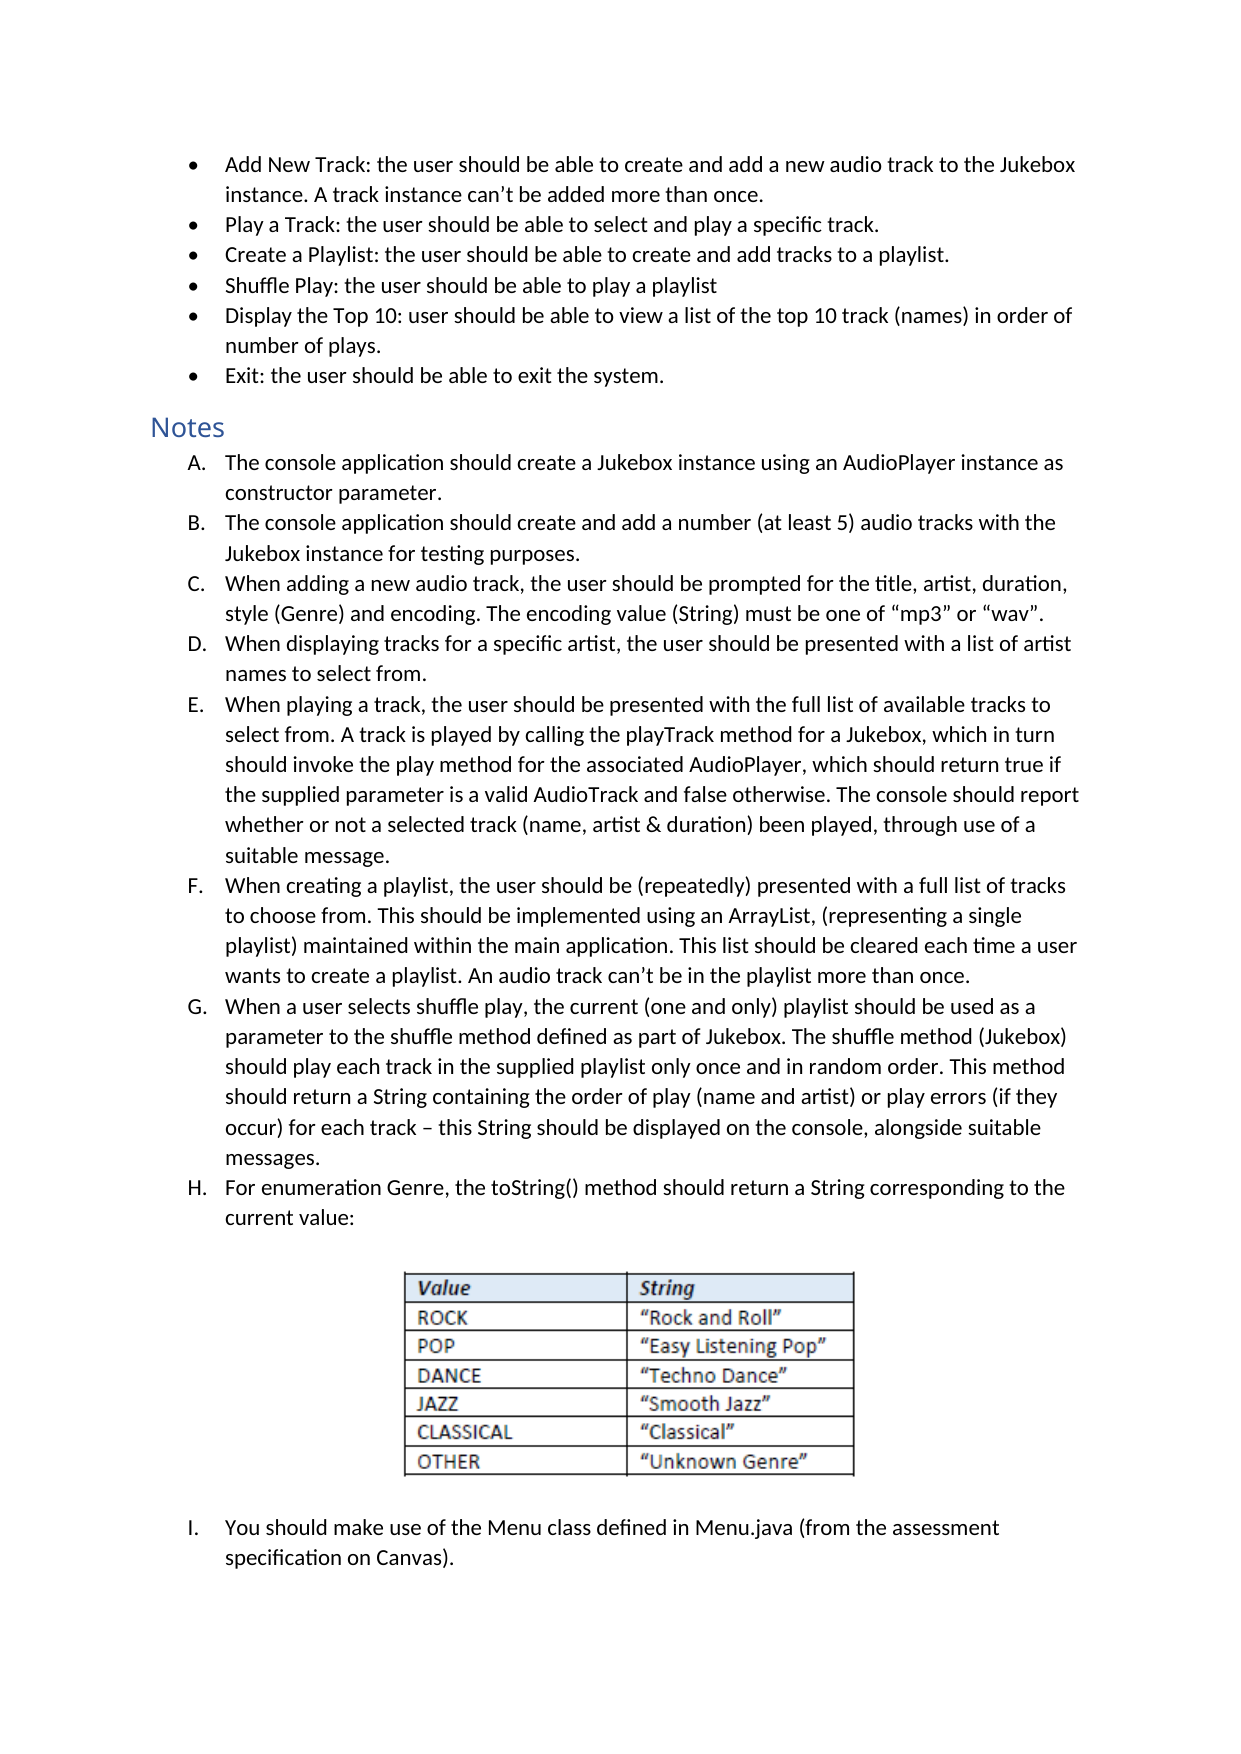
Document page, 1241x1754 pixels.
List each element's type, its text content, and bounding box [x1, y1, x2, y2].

list The console application should create and add a number (at least 5) audio tracks with the Jukebox instance for testing purposes. [187, 508, 1090, 567]
picture [370, 1250, 908, 1494]
list Display the Top 10: user should be able to view a list of the top 10 track (names) in order of number of plays. [187, 301, 1090, 359]
list Add New Track: the user should be able to create and add a new audio track to the Jukebox instance. A track instance can’t be added more than once. [187, 150, 1090, 208]
list For enumeration Genre, the toString() method should return a String corresponding to the current value: [187, 1173, 1090, 1231]
list When displaying tracks for a specific artist, the user should be presented with a list of artist names to select from. [187, 629, 1090, 688]
list The console application should create a Jukebox instance using an AudioPlayer instance as constructor parameter. [187, 448, 1090, 506]
list Shuffle Play: the user should be able to play a playlist [187, 271, 1090, 299]
list When playing a track, the user should be presented with the full list of available tracks to select from. A track is played by calling the playTrack method for a Jukebox, which in turn should invoke the play method for the associated AudioPlayer, which should return true if the supplied parameter is a valid AudioTrack and false otherwise. The console should report whether or not a selected track (name, artist & duration) been played, through use of a suitable message. [187, 690, 1090, 869]
list Exit: the user should be able to exit the system. [187, 361, 1090, 389]
list Create a Playlist: the user should be able to create and add tracks to a playlist. [187, 241, 1090, 269]
list When a user selects shuffle play, the current (one and only) playlist should be used as a parameter to the shuffle method defined as part of Jukebox. The shuffle method (Jukebox) should play each track in the supplied playlist only once and in random order. This method should return a String containing the order of play (name and artist) or play errors (if they occur) for each track – this String should be displayed on the console, alongside suitable messages. [187, 992, 1090, 1171]
list When adding a new audio track, the user should be prompted for the title, artist, duration, style (Genre) and encoding. The encoding value (String) must be one of “mp3” or “wav”. [187, 569, 1090, 627]
list You should make use of the Menu class defined in Menu.java (from the assessment specification on Canvas). [187, 1513, 1090, 1571]
subtitle Notes [150, 408, 1090, 445]
list When creating a playlist, the user should be (repeatedly) presented with a full list of tracks to choose from. This should be implemented using an ArrayList, (representing a single playlist) maintained within the main application. This list should be cleared each time a user wants to create a playlist. An audio track can’t be in the playlist more than once. [187, 871, 1090, 990]
list Play a Track: the user should be able to select and play a specific track. [187, 210, 1090, 238]
